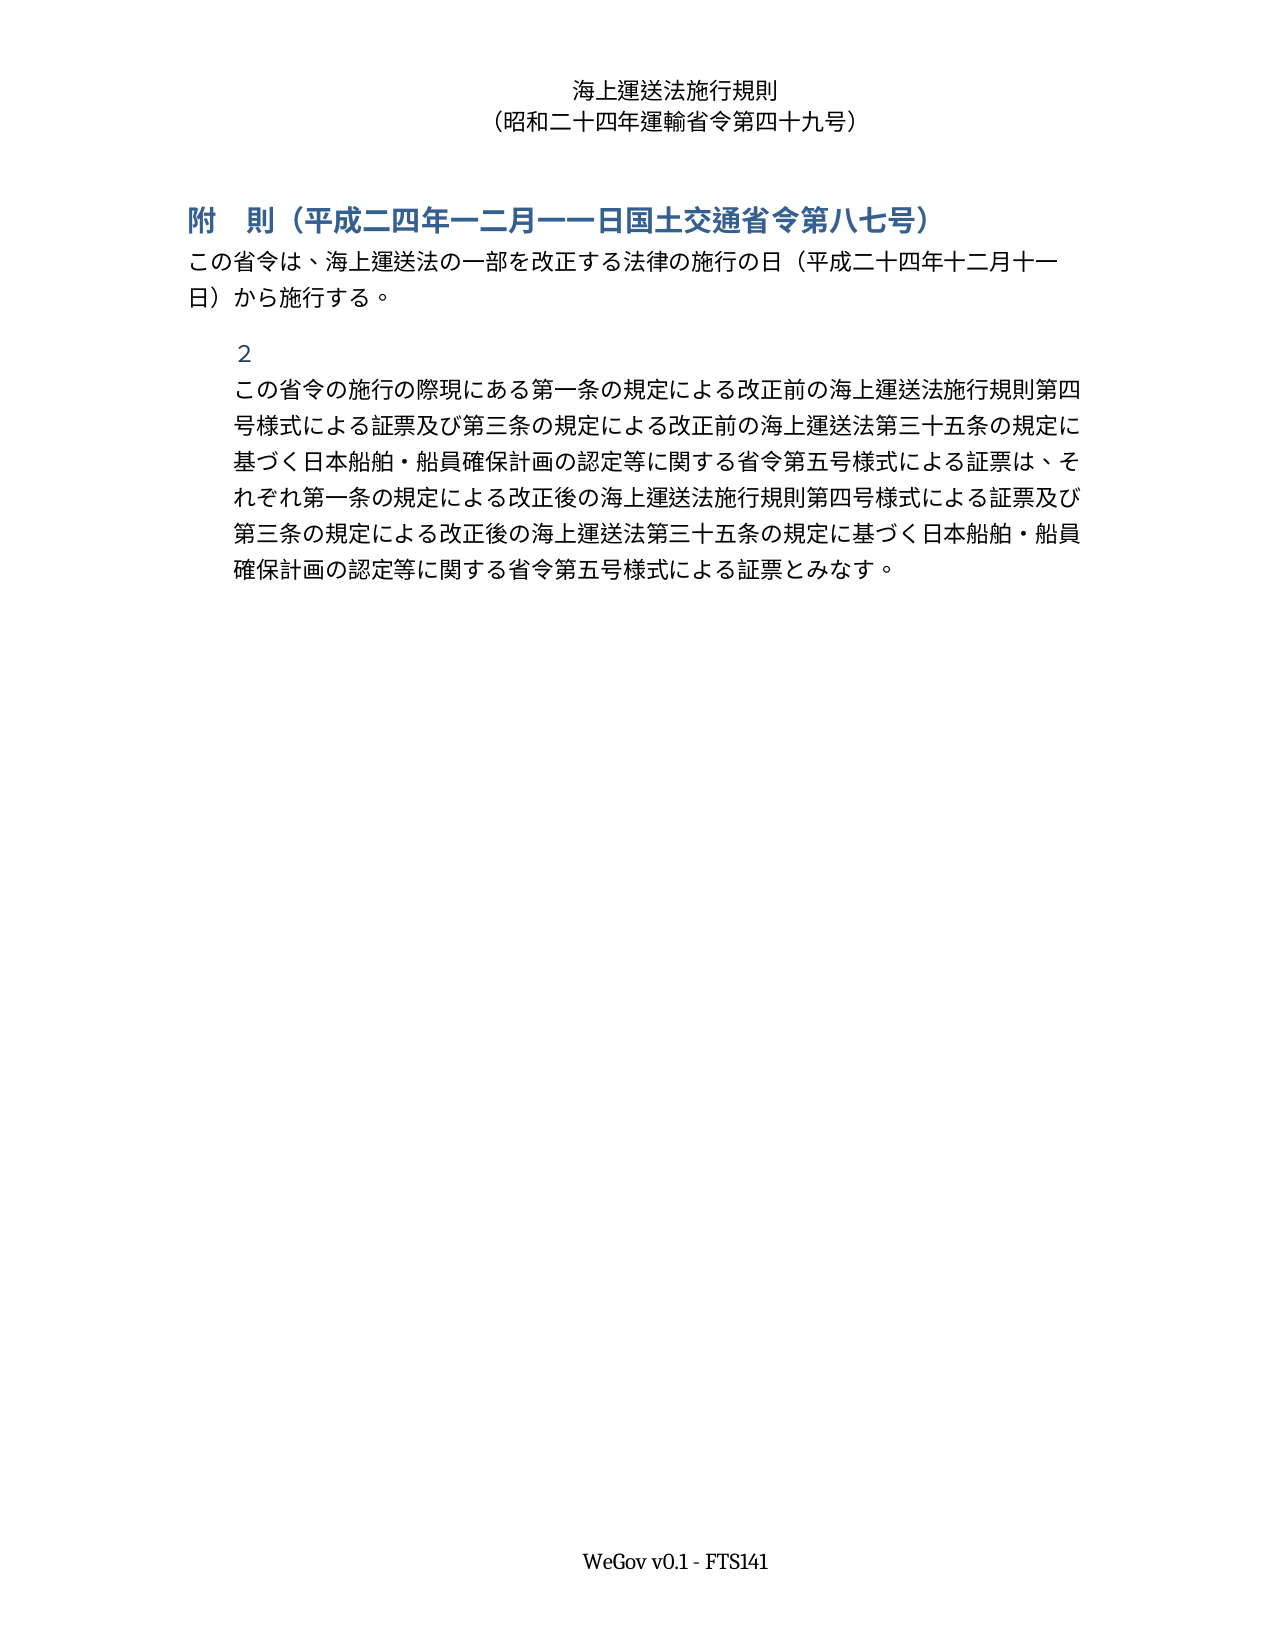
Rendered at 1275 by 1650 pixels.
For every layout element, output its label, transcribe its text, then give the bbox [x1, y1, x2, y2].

text この省令は、海上運送法の一部を改正する法律の施行の日（平成二十四年十二月十一日）から施行する。 [187, 246, 1087, 313]
subtitle ２ [233, 338, 1087, 369]
subtitle 附 則（平成二四年一二月一一日国土交通省令第八七号） [187, 200, 1087, 240]
text この省令の施行の際現にある第一条の規定による改正前の海上運送法施行規則第四号様式による証票及び第三条の規定による改正前の海上運送法第三十五条の規定に基づく日本船舶・船員確保計画の認定等に関する省令第五号様式による証票は、それぞれ第一条の規定による改正後の海上運送法施行規則第四号様式による証票及び第三条の規定による改正後の海上運送法第三十五条の規定に基づく日本船舶・船員確保計画の認定等に関する省令第五号様式による証票とみなす。 [233, 374, 1087, 585]
